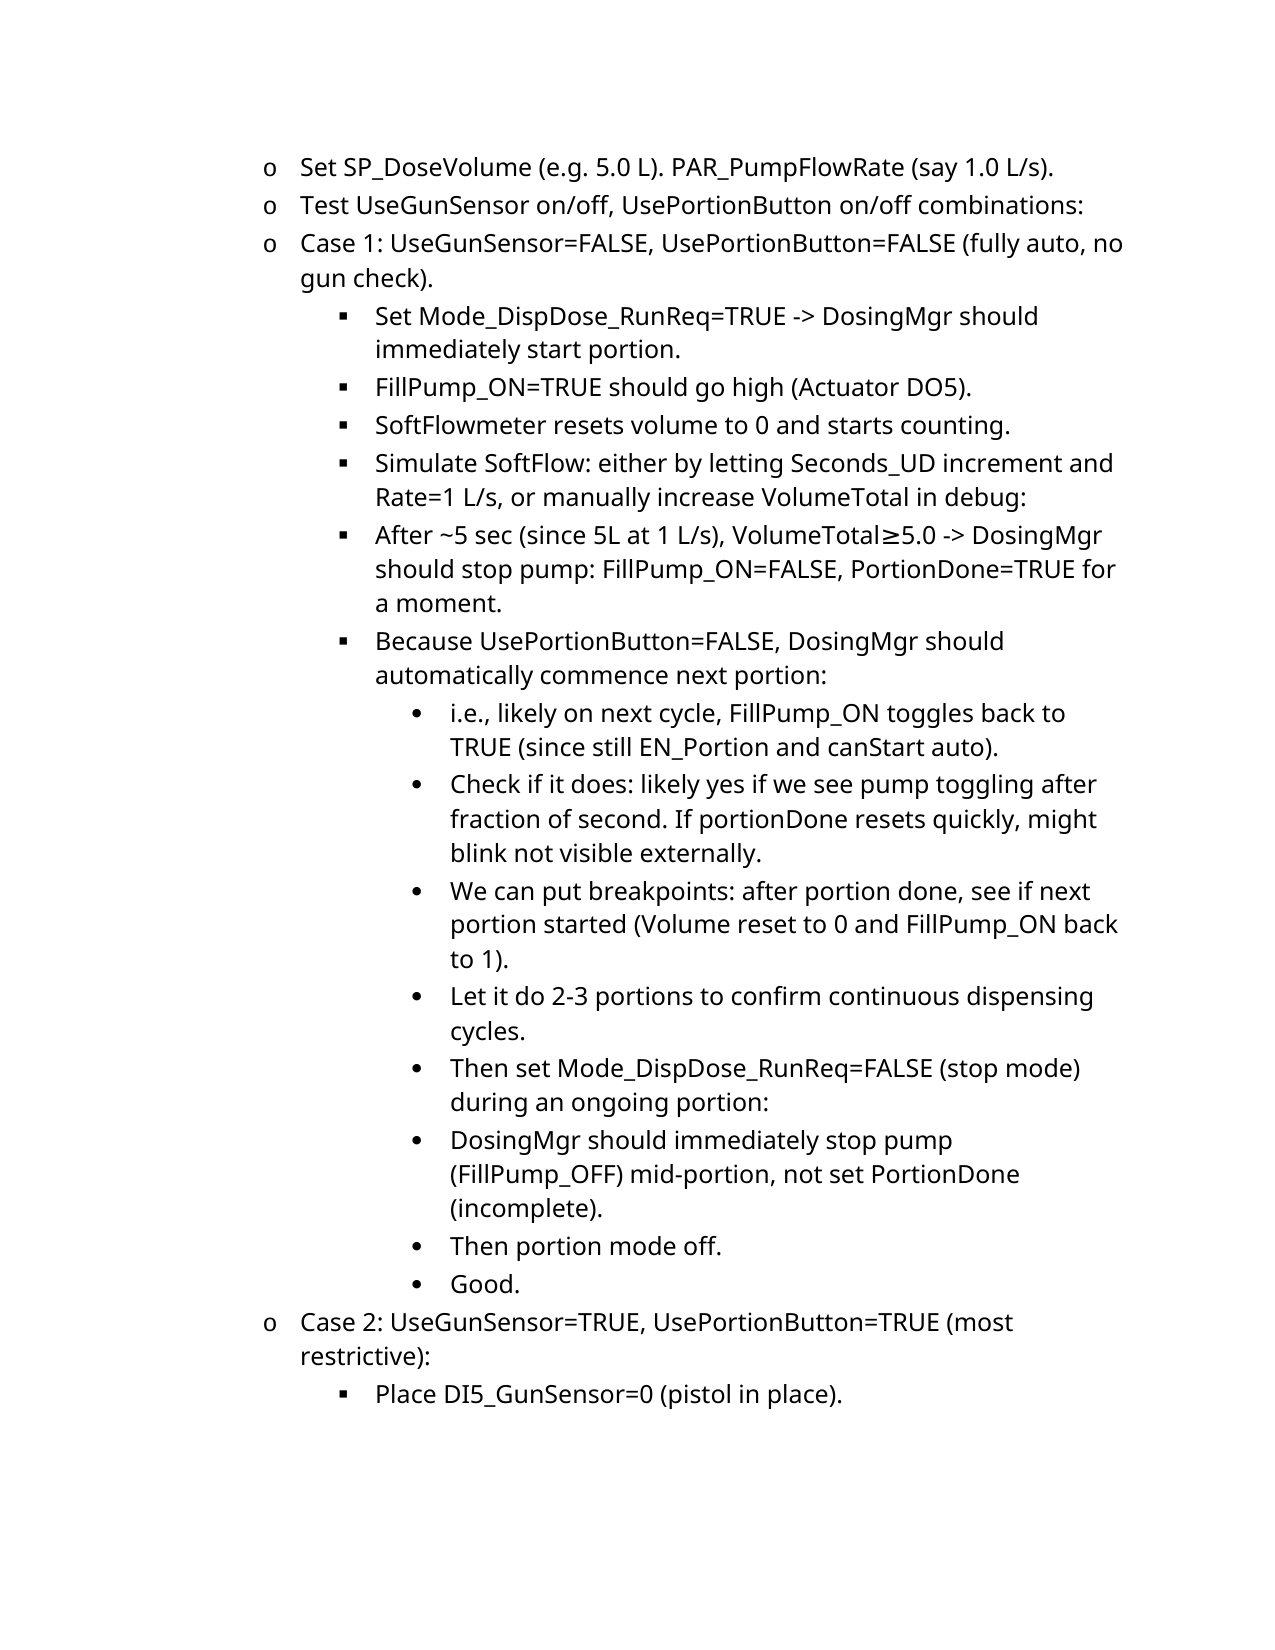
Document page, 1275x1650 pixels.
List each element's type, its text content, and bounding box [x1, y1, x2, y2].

list Good. [412, 1267, 1125, 1301]
list After ~5 sec (since 5L at 1 L/s), VolumeTotal≥5.0 -> DosingMgr should stop pump: FillPump_ON=FALSE, PortionDone=TRUE for a moment. [337, 517, 1125, 620]
list We can put breakpoints: after portion done, see if next portion started (Volume reset to 0 and FillPump_ON back to 1). [412, 873, 1125, 975]
list FillPump_ON=TRUE should go high (Actuator DO5). [337, 370, 1125, 404]
list Simulate SoftFlow: either by letting Seconds_UD increment and Rate=1 L/s, or manually increase VolumeTotal in debug: [337, 446, 1125, 514]
list i.e., likely on next cycle, FillPump_ON toggles back to TRUE (since still EN_Portion and canStart auto). [412, 695, 1125, 763]
list Place DI5_GunSensor=0 (pistol in place). [337, 1376, 1125, 1411]
list Then set Mode_DispDose_RunReq=FALSE (stop mode) during an ongoing portion: [412, 1051, 1125, 1119]
list Let it do 2-3 portions to confirm continuous dispensing cycles. [412, 979, 1125, 1047]
list SoftFlowmeter resets volume to 0 and starts counting. [337, 408, 1125, 442]
list Test UseGunSensor on/off, UsePortionButton on/off combinations: [262, 188, 1125, 222]
list Case 2: UseGunSensor=TRUE, UsePortionButton=TRUE (most restrictive): [262, 1304, 1125, 1373]
list Because UsePortionButton=FALSE, DosingMgr should automatically commence next portion: [337, 623, 1125, 692]
list Set SP_DoseVolume (e.g. 5.0 L). PAR_PumpFlowRate (say 1.0 L/s). [262, 150, 1125, 184]
list Case 1: UseGunSensor=FALSE, UsePortionButton=FALSE (fully auto, no gun check). [262, 226, 1125, 294]
list DosingMgr should immediately stop pump (FillPump_OFF) mid-portion, not set PortionDone (incomplete). [412, 1123, 1125, 1225]
list Then portion mode off. [412, 1229, 1125, 1263]
list Set Mode_DispDose_RunReq=TRUE -> DosingMgr should immediately start portion. [337, 298, 1125, 366]
list Check if it does: likely yes if we see pump toggling after fraction of second. If portionDone resets quickly, might blink not visible externally. [412, 767, 1125, 869]
